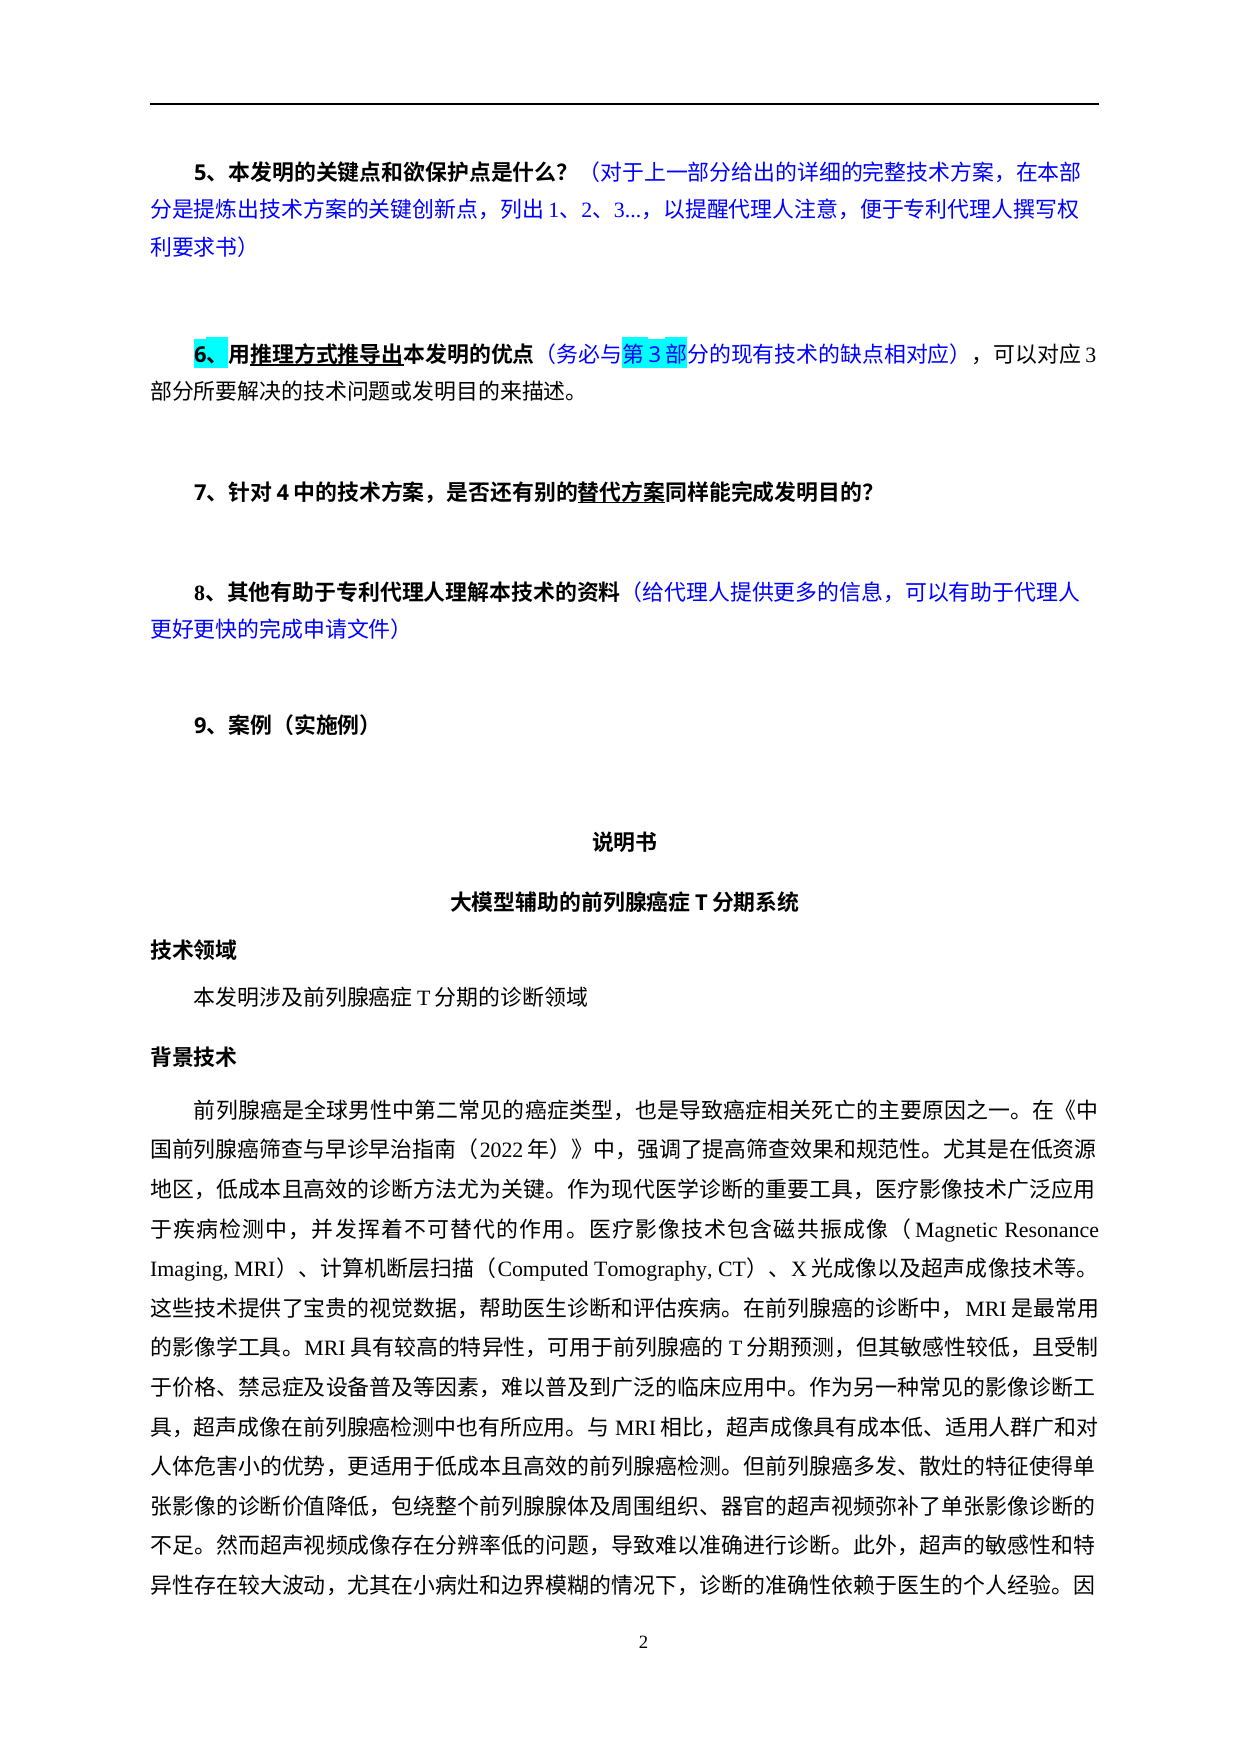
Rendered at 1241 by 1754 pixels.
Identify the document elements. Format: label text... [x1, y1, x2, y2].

list 案例（实施例） [150, 708, 1099, 739]
list 说明书 [150, 825, 1099, 857]
text 8、其他有助于专利代理人理解本技术的资料（给代理人提供更多的信息，可以有助于代理人更好更快的完成申请文件） [150, 570, 1099, 645]
text 6、用推理方式推导出本发明的优点（务必与第3部分的现有技术的缺点相对应），可以对应3部分所要解决的技术问题或发明目的来描述。 [150, 332, 1099, 407]
text 7、针对4中的技术方案，是否还有别的替代方案同样能完成发明目的？ [150, 470, 1099, 507]
list 大模型辅助的前列腺癌症T分期系统 [150, 885, 1099, 917]
text 背景技术 [150, 1040, 1099, 1072]
text 5、本发明的关键点和欲保护点是什么？（对于上一部分给出的详细的完整技术方案，在本部分是提炼出技术方案的关键创新点，列出1、2、3...，以提醒代理人注意，便于专利代理人撰写权利要求书） [150, 150, 1099, 262]
text 技术领域 [150, 933, 1099, 964]
text 本发明涉及前列腺癌症T分期的诊断领域 [150, 980, 1099, 1012]
